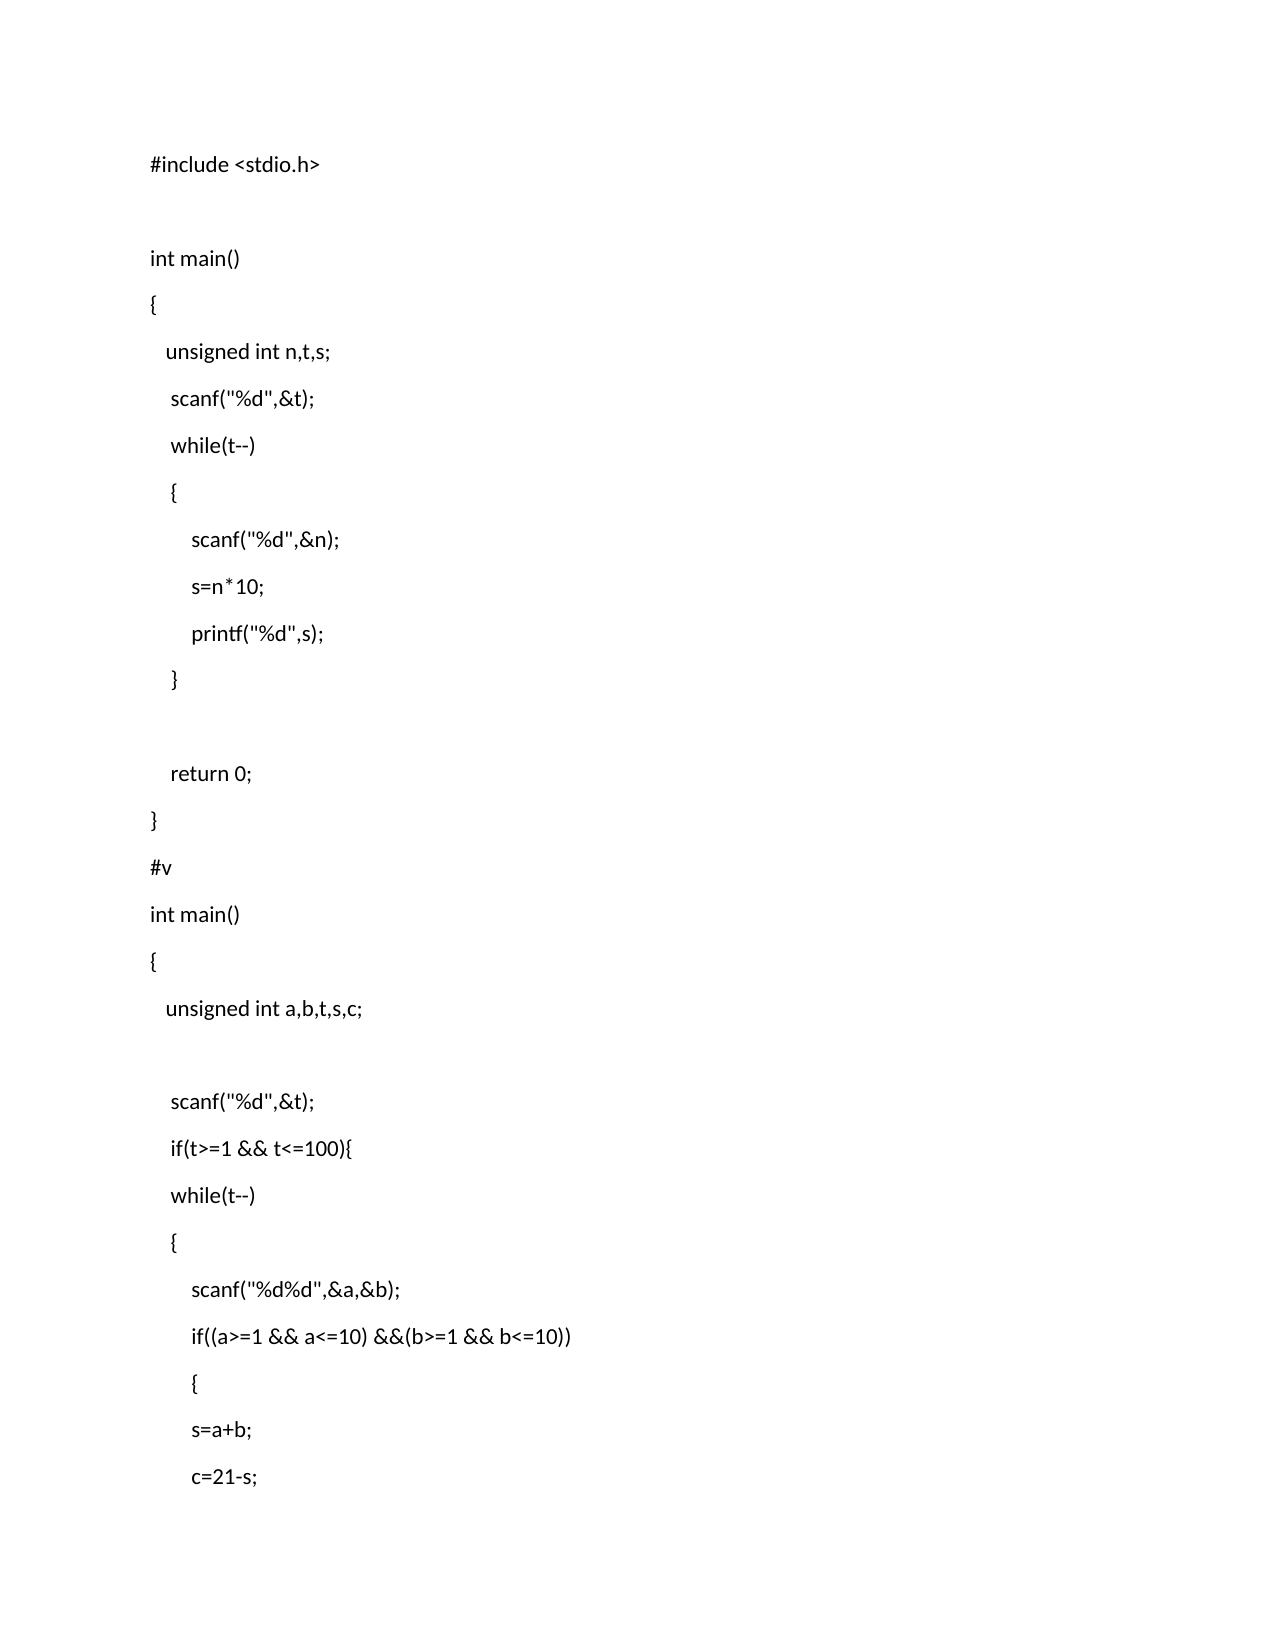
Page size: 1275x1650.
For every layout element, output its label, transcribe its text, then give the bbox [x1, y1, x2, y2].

text scanf("%d%d",&a,&b); [150, 1275, 1125, 1303]
text scanf("%d",&t); [150, 1087, 1125, 1116]
text unsigned int n,t,s; [150, 337, 1125, 366]
text int main() [150, 900, 1125, 928]
text scanf("%d",&n); [150, 525, 1125, 553]
text #v [150, 853, 1125, 881]
text if(t>=1 && t<=100){ [150, 1134, 1125, 1162]
text } [150, 666, 1125, 694]
text int main() [150, 244, 1125, 272]
text #include <stdio.h> [150, 150, 1125, 178]
text while(t--) [150, 431, 1125, 459]
text { [150, 1369, 1125, 1397]
text { [150, 947, 1125, 975]
text if((a>=1 && a<=10) &&(b>=1 && b<=10)) [150, 1322, 1125, 1350]
text while(t--) [150, 1181, 1125, 1209]
text { [150, 478, 1125, 506]
text unsigned int a,b,t,s,c; [150, 994, 1125, 1022]
text { [150, 1228, 1125, 1256]
text s=n*10; [150, 572, 1125, 600]
text s=a+b; [150, 1416, 1125, 1444]
text c=21-s; [150, 1462, 1125, 1491]
text return 0; [150, 759, 1125, 787]
text printf("%d",s); [150, 619, 1125, 647]
text scanf("%d",&t); [150, 384, 1125, 412]
text } [150, 806, 1125, 834]
text { [150, 291, 1125, 319]
